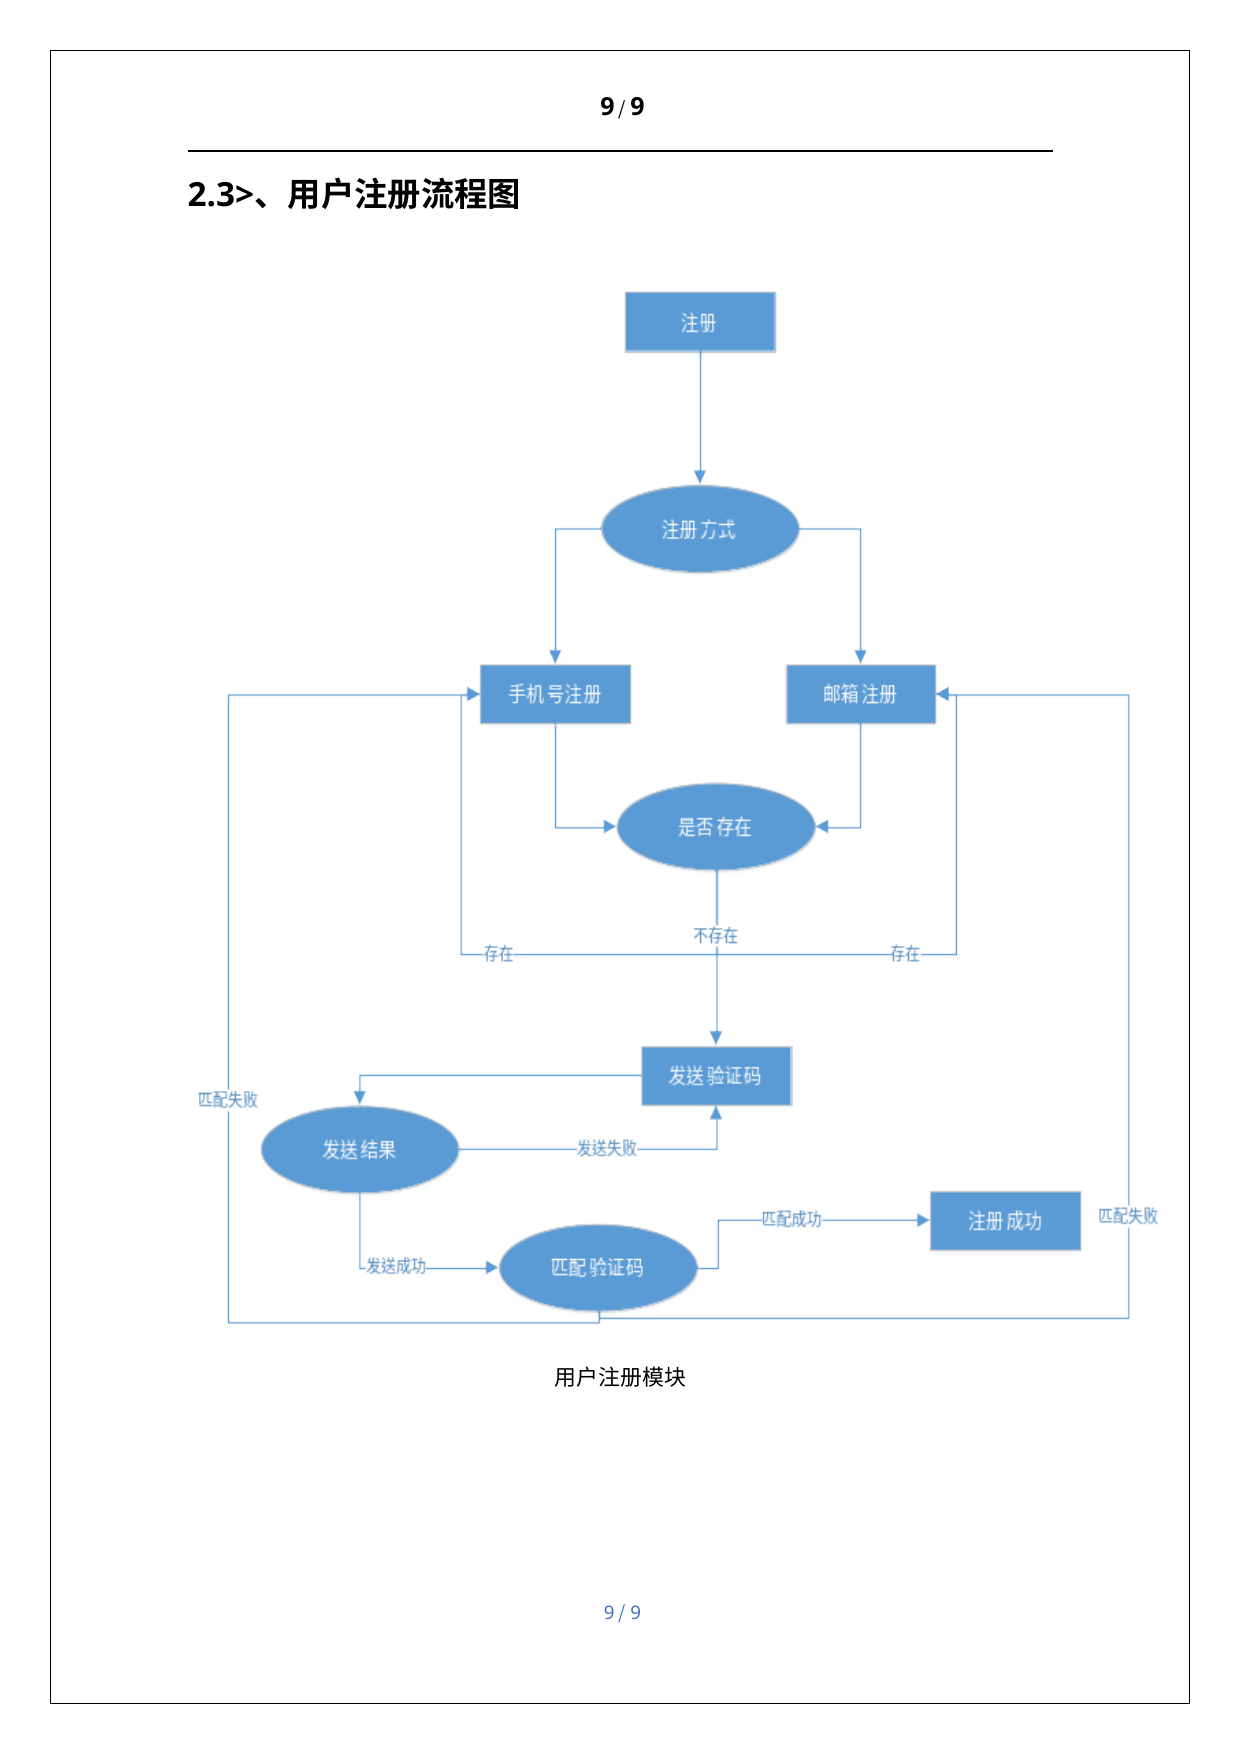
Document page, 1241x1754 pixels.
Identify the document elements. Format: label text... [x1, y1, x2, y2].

text 用户注册模块 [187, 1360, 1053, 1392]
subtitle 2.3>、用户注册流程图 [187, 160, 1053, 225]
